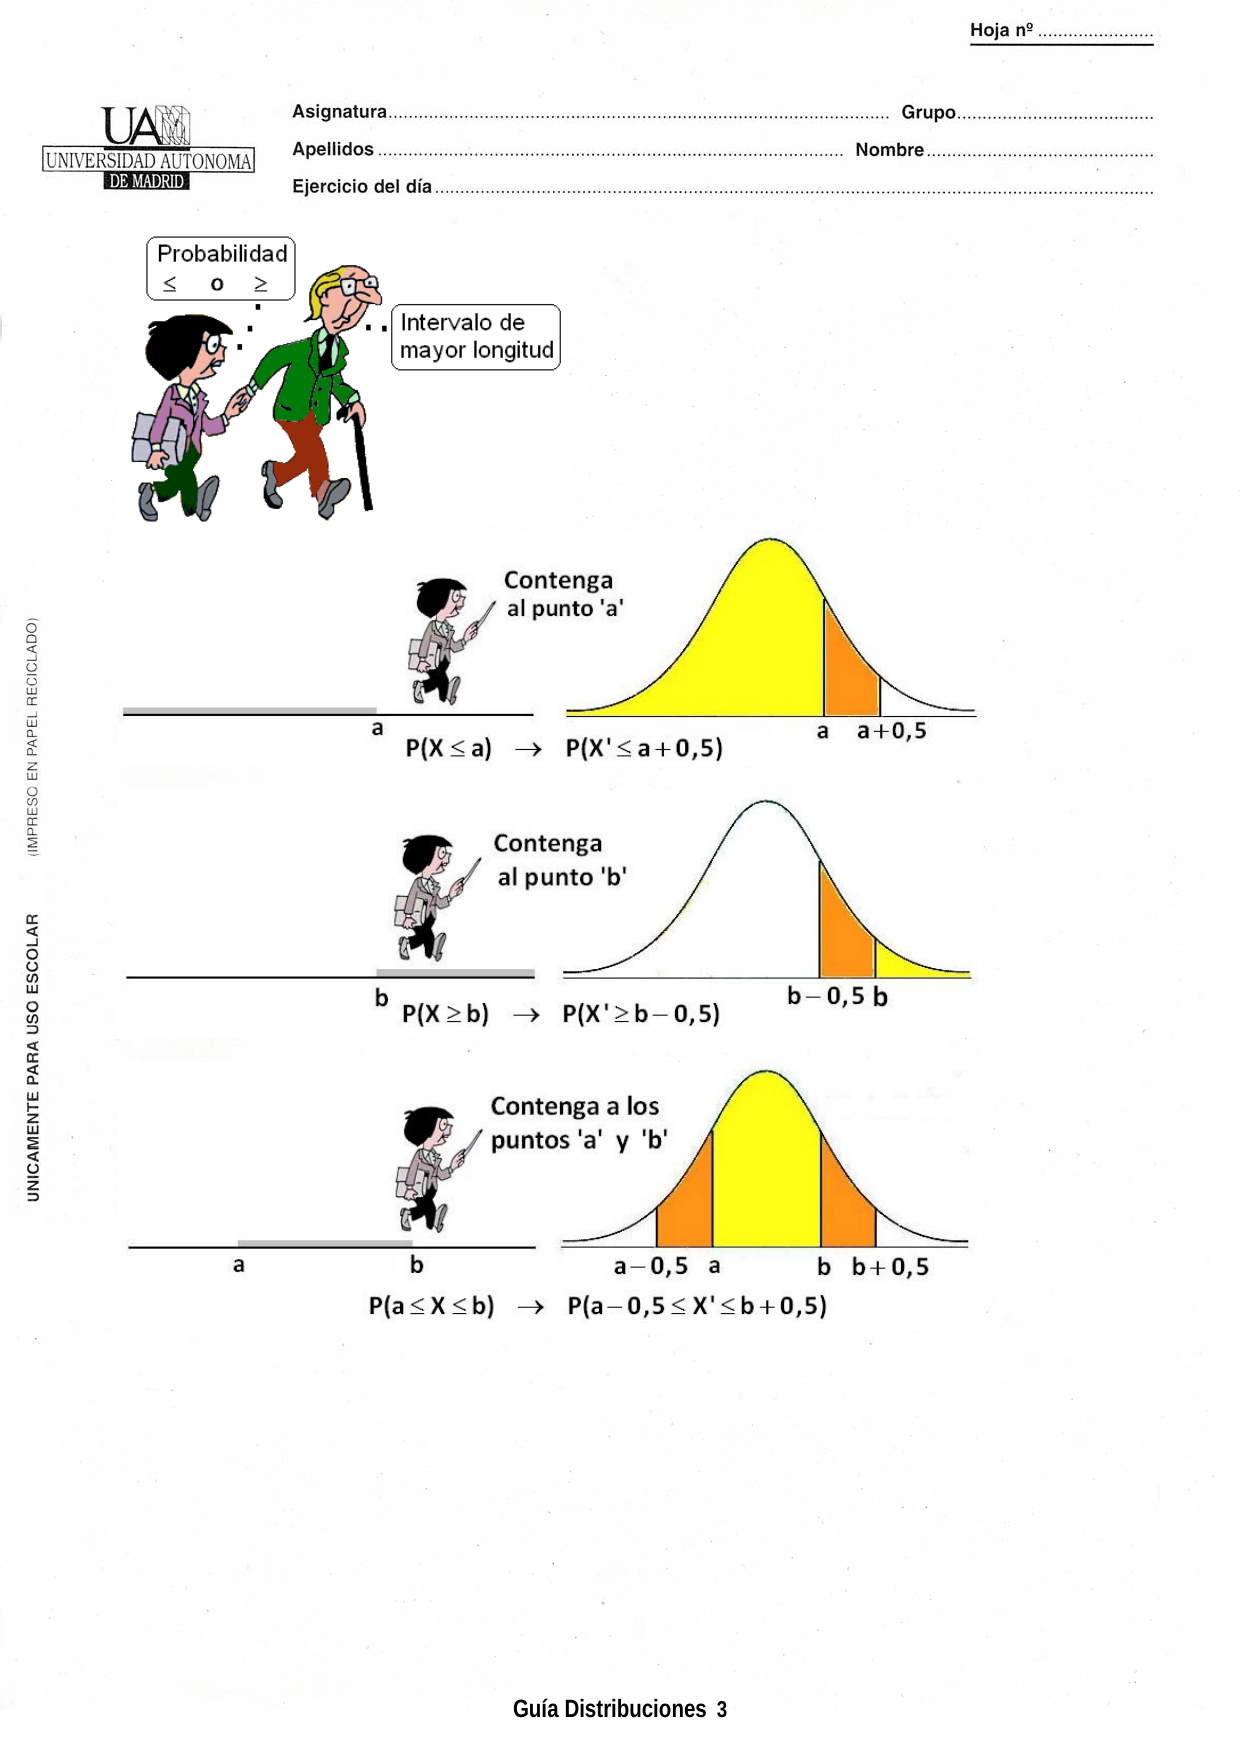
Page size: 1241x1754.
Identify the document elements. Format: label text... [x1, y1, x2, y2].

text Guía Distribuciones 3 [96, 1694, 1145, 1722]
picture [0, 0, 1240, 1710]
